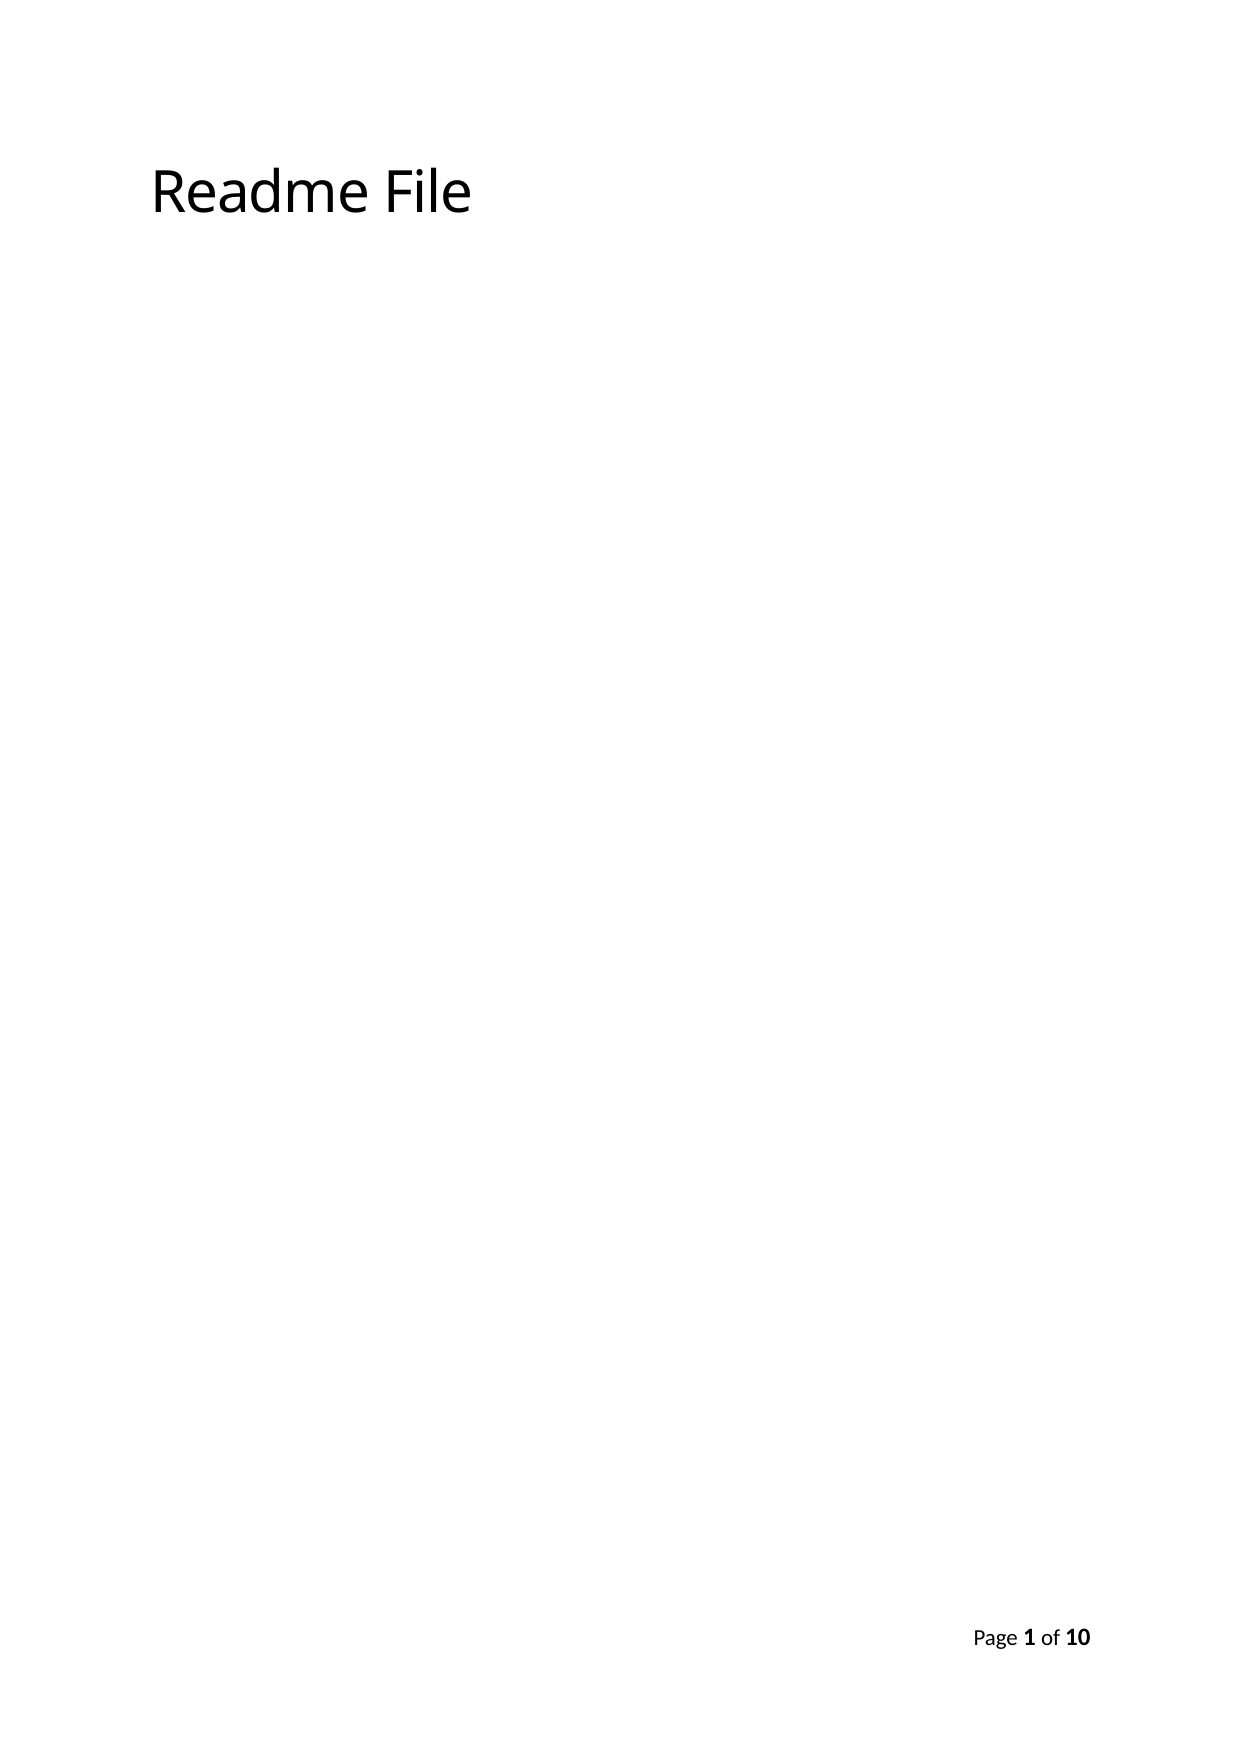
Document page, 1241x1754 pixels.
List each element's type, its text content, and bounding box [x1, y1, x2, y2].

title Readme File [150, 150, 1090, 229]
